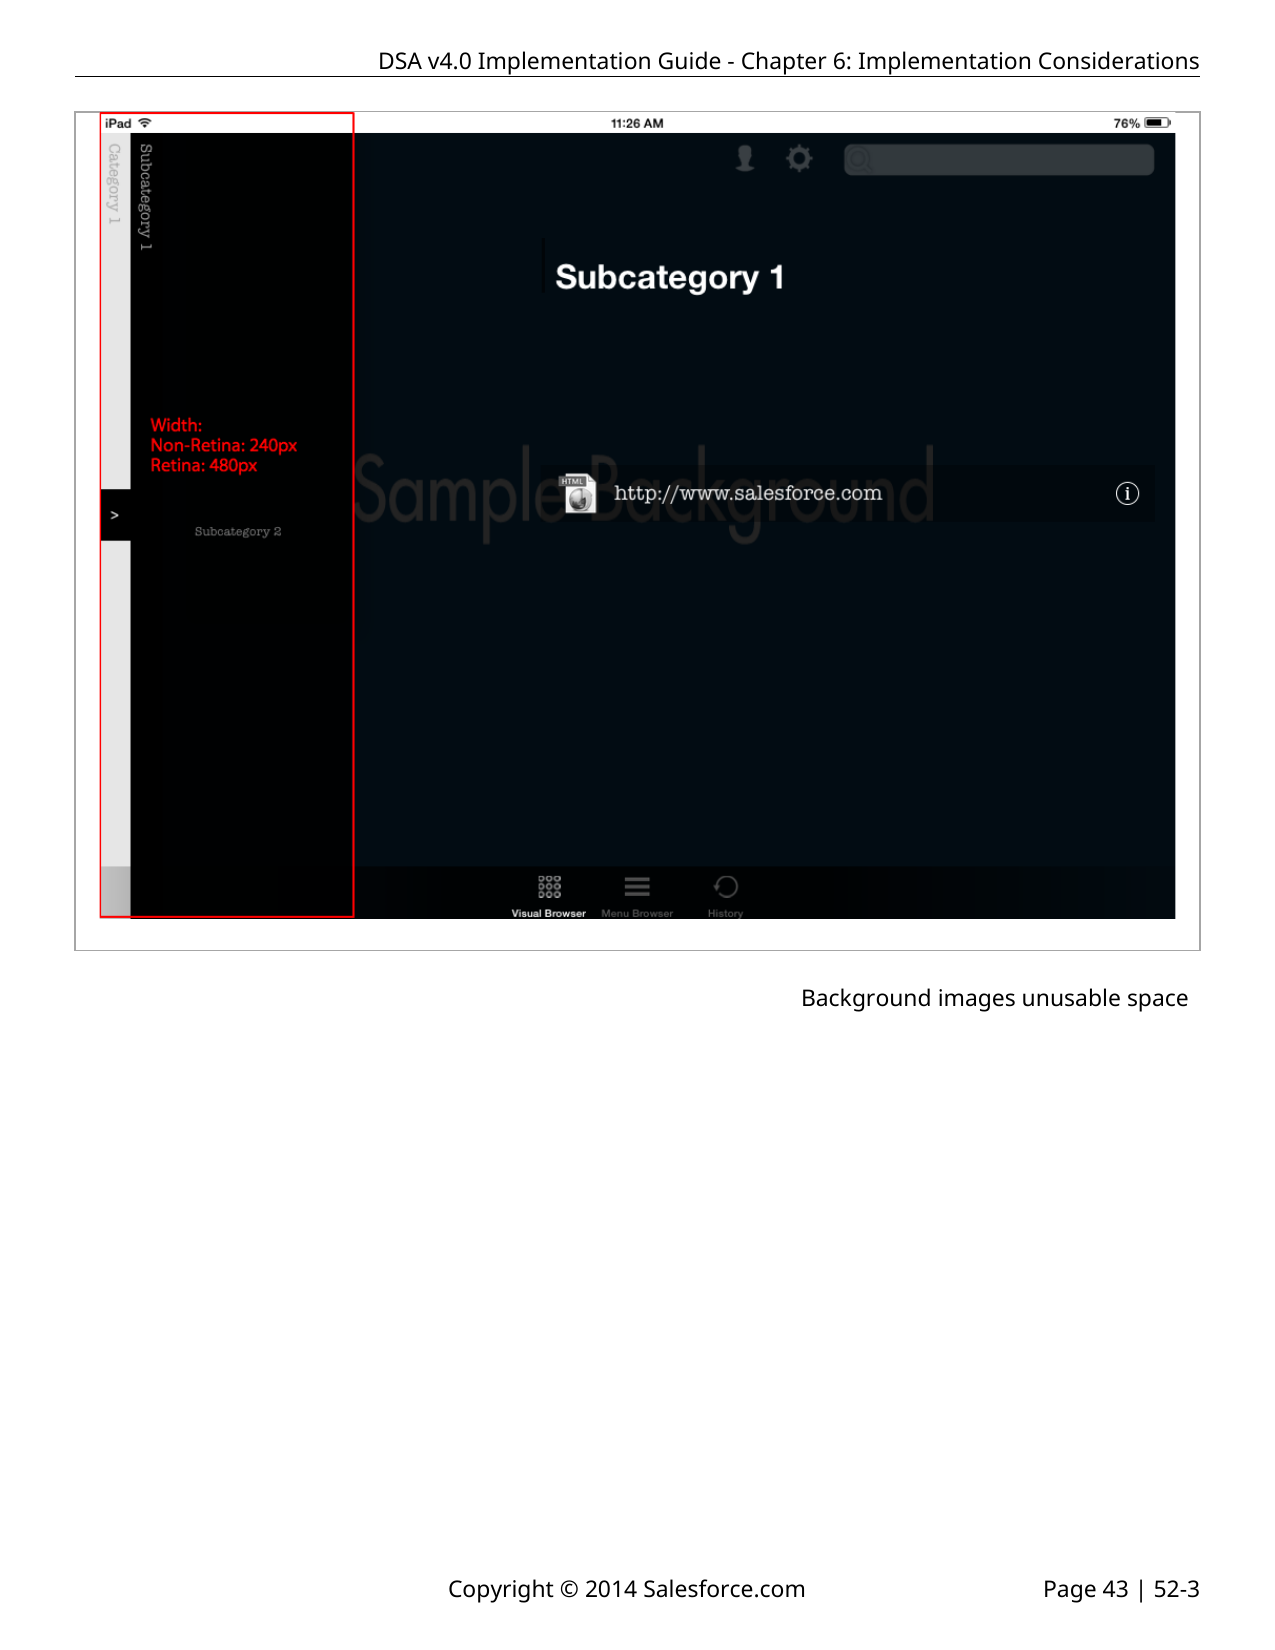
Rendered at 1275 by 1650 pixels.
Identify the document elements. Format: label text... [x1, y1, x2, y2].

table_cell Background images unusable space [75, 951, 1200, 1014]
table_header [76, 113, 1199, 950]
picture [99, 112, 1176, 919]
